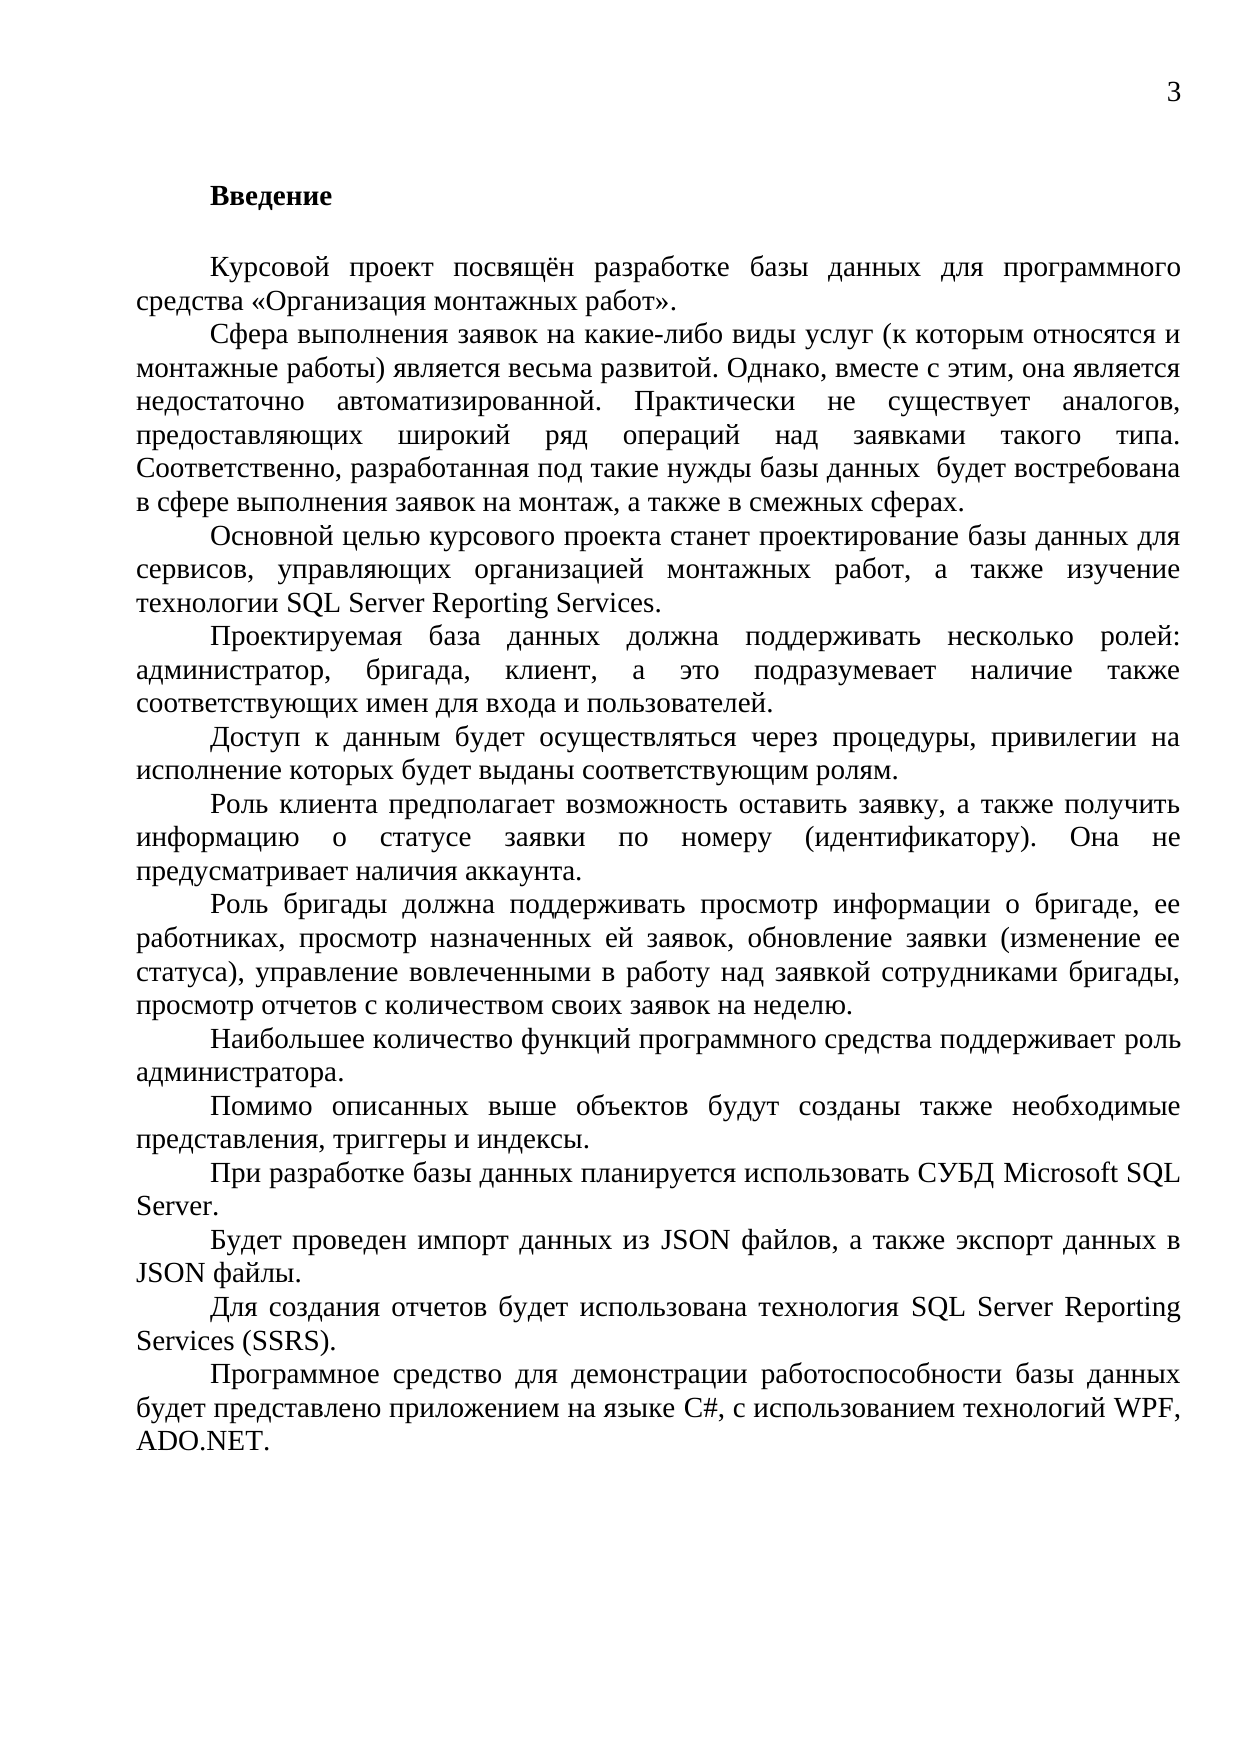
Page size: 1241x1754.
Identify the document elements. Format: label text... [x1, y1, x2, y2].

text Проектируемая база данных должна поддерживать несколько ролей: администратор, бригада, клиент, а это подразумевает наличие также соответствующих имен для входа и пользователей. [136, 618, 1181, 719]
list Сфера выполнения заявок на какие-либо виды услуг (к которым относятся и монтажные работы) является весьма развитой. Однако, вместе с этим, она является недостаточно автоматизированной. Практически не существует аналогов, предоставляющих широкий ряд операций над заявками такого типа. Соответственно, разработанная под такие нужды базы данных будет востребована в сфере выполнения заявок на монтаж, а также в смежных сферах. [136, 316, 1181, 518]
text Программное средство для демонстрации работоспособности базы данных будет представлено приложением на языке C#, с использованием технологий WPF, ADO.NET. [136, 1356, 1181, 1457]
text Роль бригады должна поддерживать просмотр информации о бригаде, ее работниках, просмотр назначенных ей заявок, обновление заявки (изменение ее статуса), управление вовлеченными в работу над заявкой сотрудниками бригады, просмотр отчетов с количеством своих заявок на неделю. [136, 887, 1181, 1021]
text Для создания отчетов будет использована технология SQL Server Reporting Services (SSRS). [136, 1289, 1181, 1356]
text При разработке базы данных планируется использовать СУБД Microsoft SQL Server. [136, 1155, 1181, 1222]
text Помимо описанных выше объектов будут созданы также необходимые представления, триггеры и индексы. [136, 1088, 1181, 1155]
text Будет проведен импорт данных из JSON файлов, а также экспорт данных в JSON файлы. [136, 1222, 1181, 1289]
subtitle Введение [210, 178, 1181, 212]
list Курсовой проект посвящён разработке базы данных для программного средства «Организация монтажных работ». [136, 249, 1181, 316]
text Роль клиента предполагает возможность оставить заявку, а также получить информацию о статусе заявки по номеру (идентификатору). Она не предусматривает наличия аккаунта. [136, 786, 1181, 887]
text Основной целью курсового проекта станет проектирование базы данных для сервисов, управляющих организацией монтажных работ, а также изучение технологии SQL Server Reporting Services. [136, 518, 1181, 618]
text Наибольшее количество функций программного средства поддерживает роль администратора. [136, 1021, 1181, 1088]
text Доступ к данным будет осуществляться через процедуры, привилегии на исполнение которых будет выданы соответствующим ролям. [136, 719, 1181, 786]
